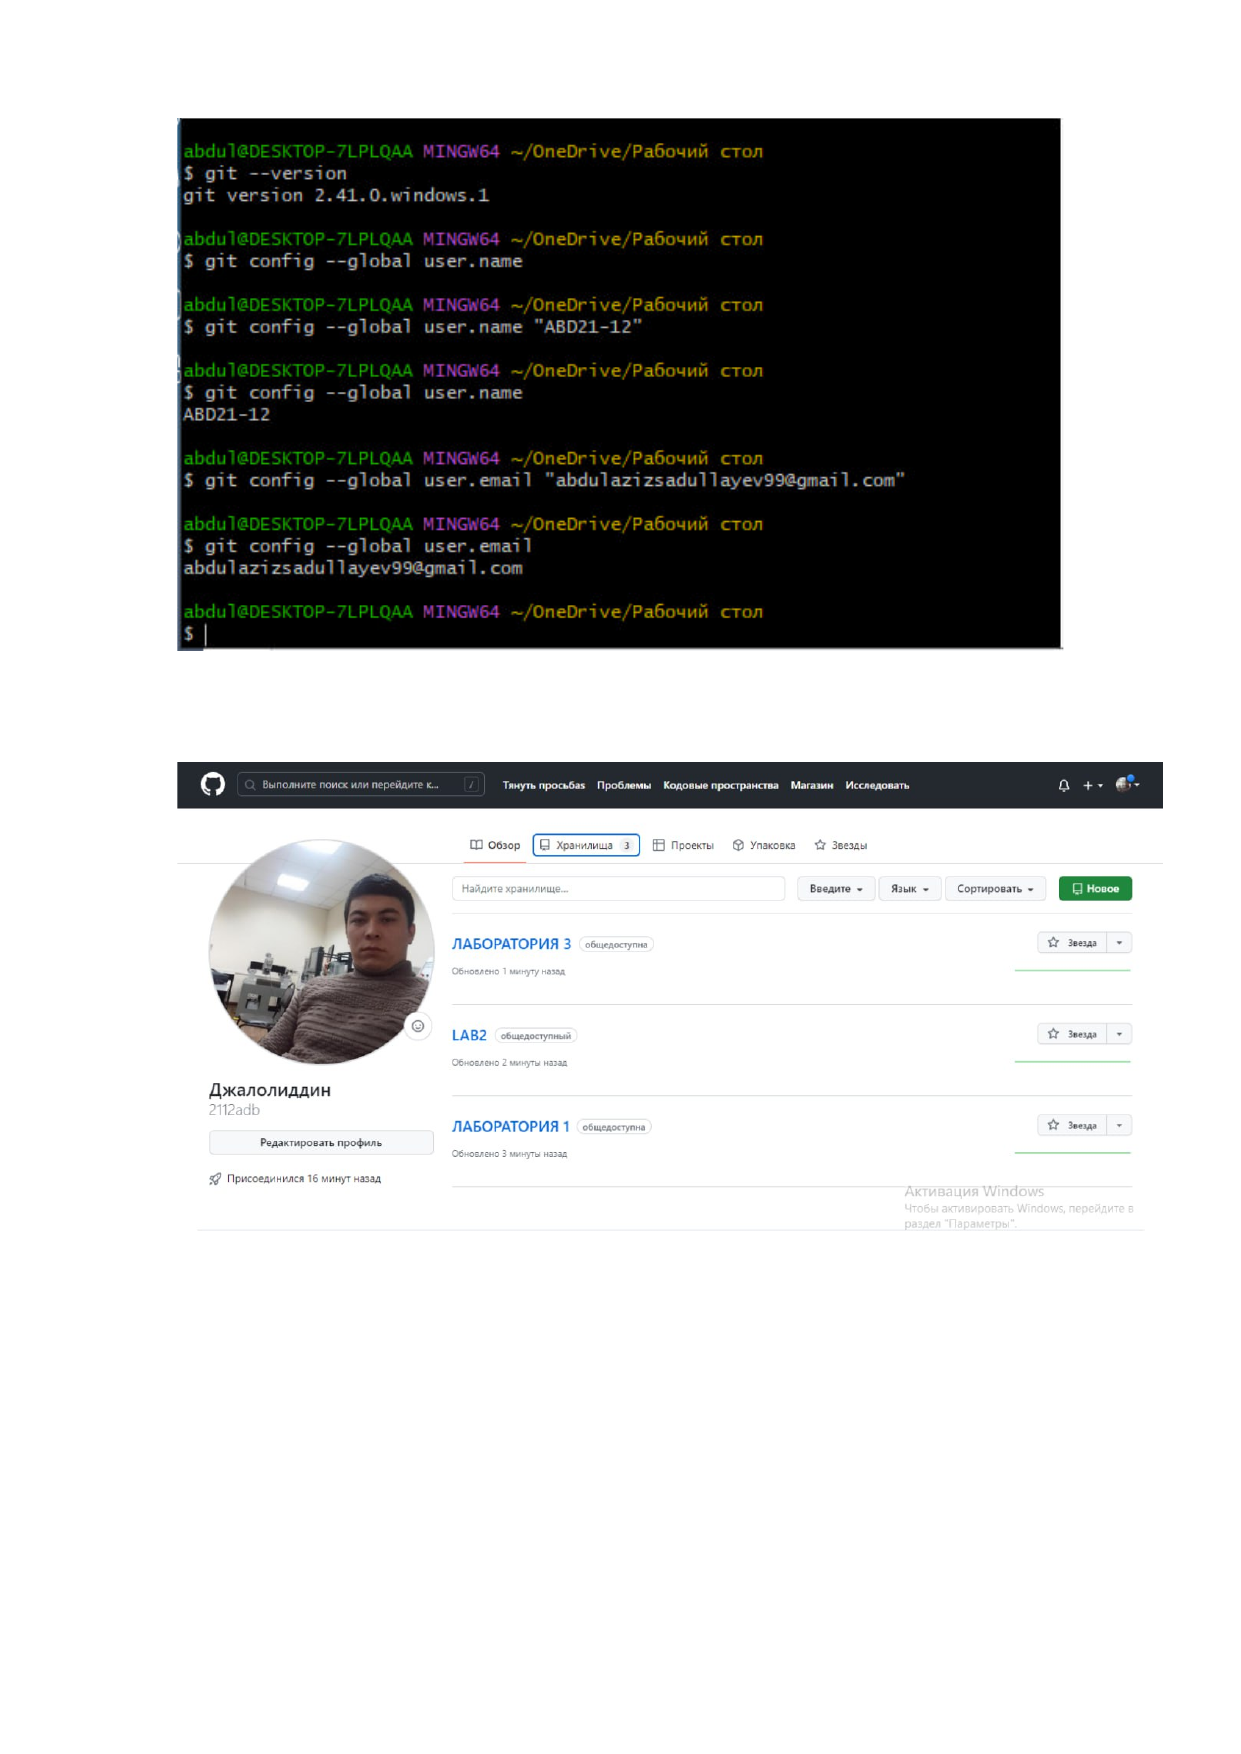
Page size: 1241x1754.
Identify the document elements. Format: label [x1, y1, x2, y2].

picture [177, 118, 1064, 651]
picture [177, 762, 1163, 1250]
